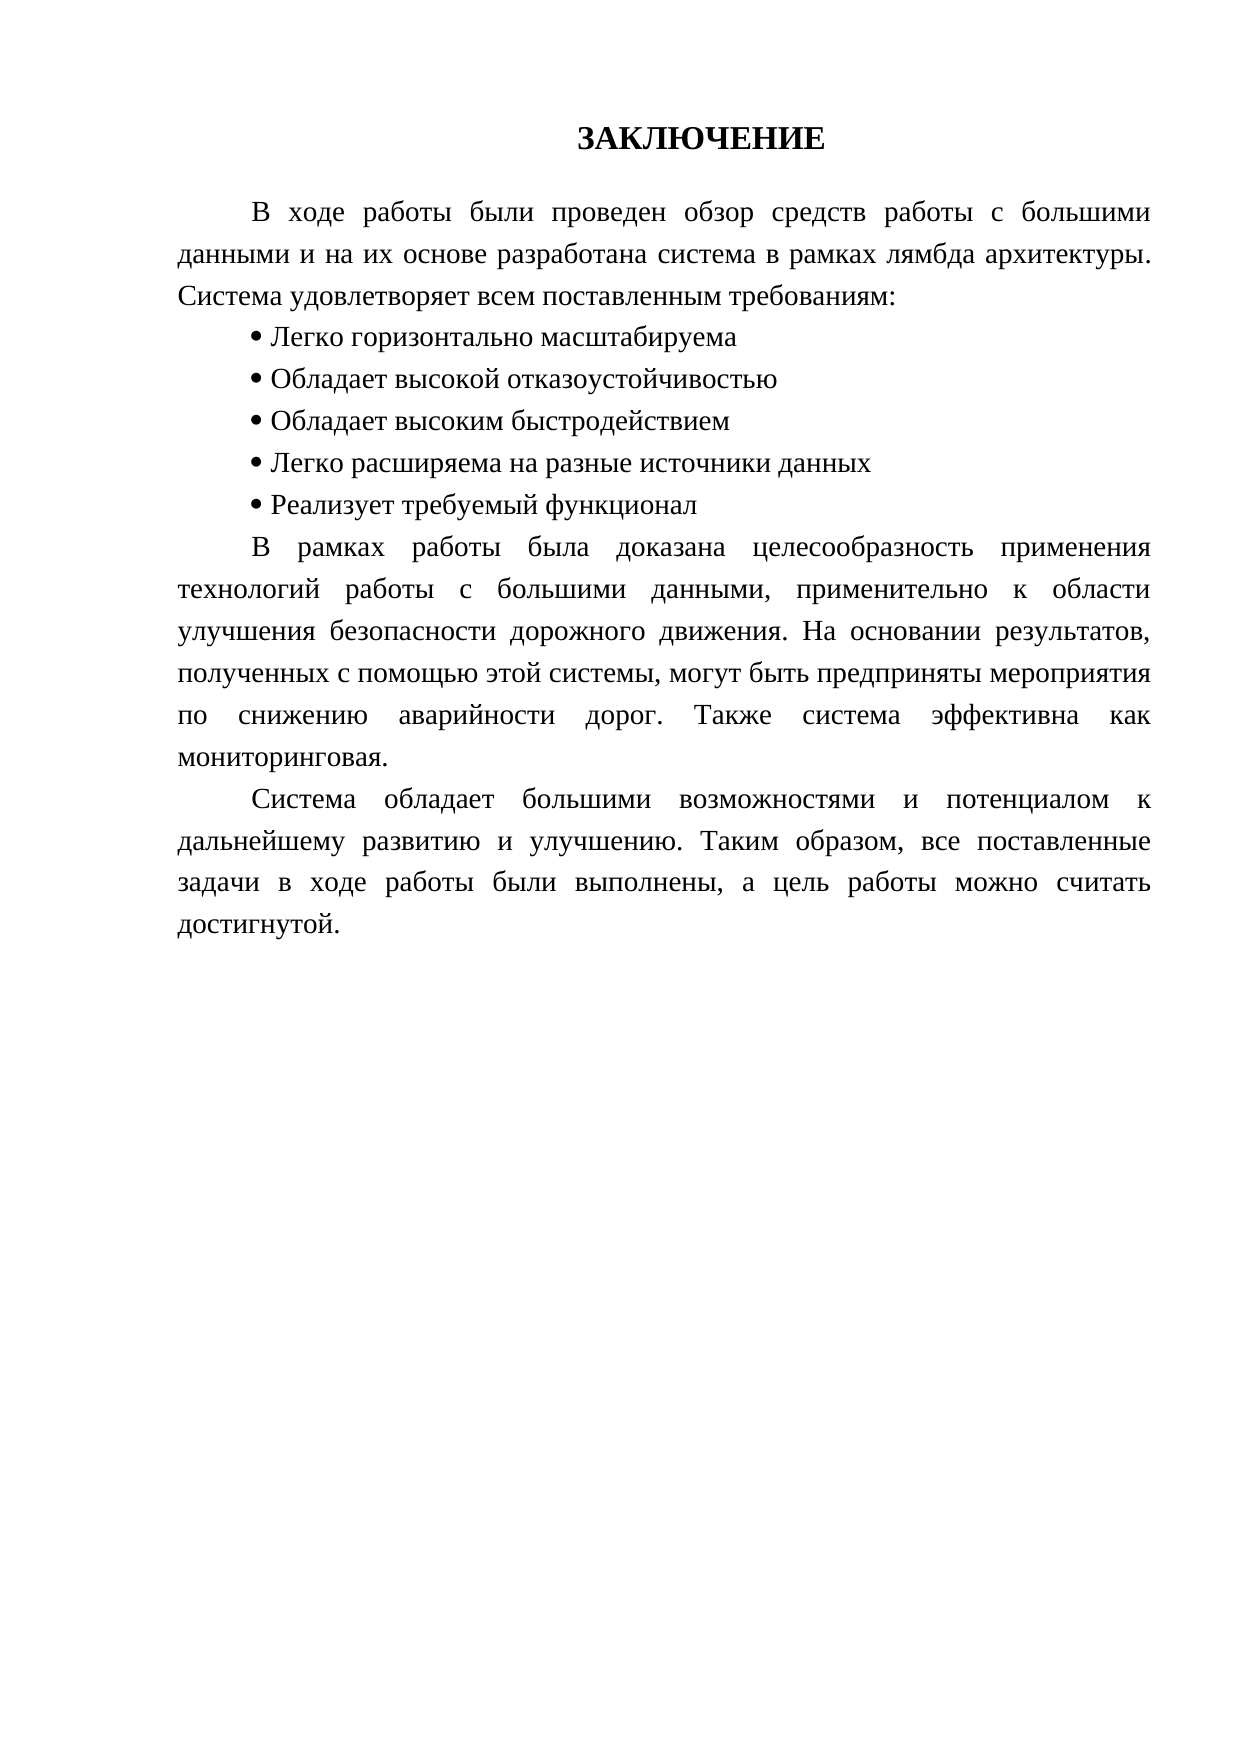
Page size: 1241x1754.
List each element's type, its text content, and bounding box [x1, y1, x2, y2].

text Легко горизонтально масштабируема [177, 319, 1152, 353]
text Реализует требуемый функционал [177, 487, 1152, 521]
text Система обладает большими возможностями и потенциалом к дальнейшему развитию и улучшению. Таким образом, все поставленные задачи в ходе работы были выполнены, а цель работы можно считать достигнутой. [177, 781, 1152, 940]
list ЗАКЛЮЧЕНИЕ [251, 118, 1152, 156]
text В ходе работы были проведен обзор средств работы с большими данными и на их основе разработана система в рамках лямбда архитектуры. Система удовлетворяет всем поставленным требованиям: [177, 194, 1152, 311]
text Обладает высоким быстродействием [177, 403, 1152, 437]
text Обладает высокой отказоустойчивостью [177, 362, 1152, 395]
text В рамках работы была доказана целесообразность применения технологий работы с большими данными, применительно к области улучшения безопасности дорожного движения. На основании результатов, полученных с помощью этой системы, могут быть предприняты мероприятия по снижению аварийности дорог. Также система эффективна как мониторинговая. [177, 529, 1152, 772]
text Легко расширяема на разные источники данных [177, 446, 1152, 479]
